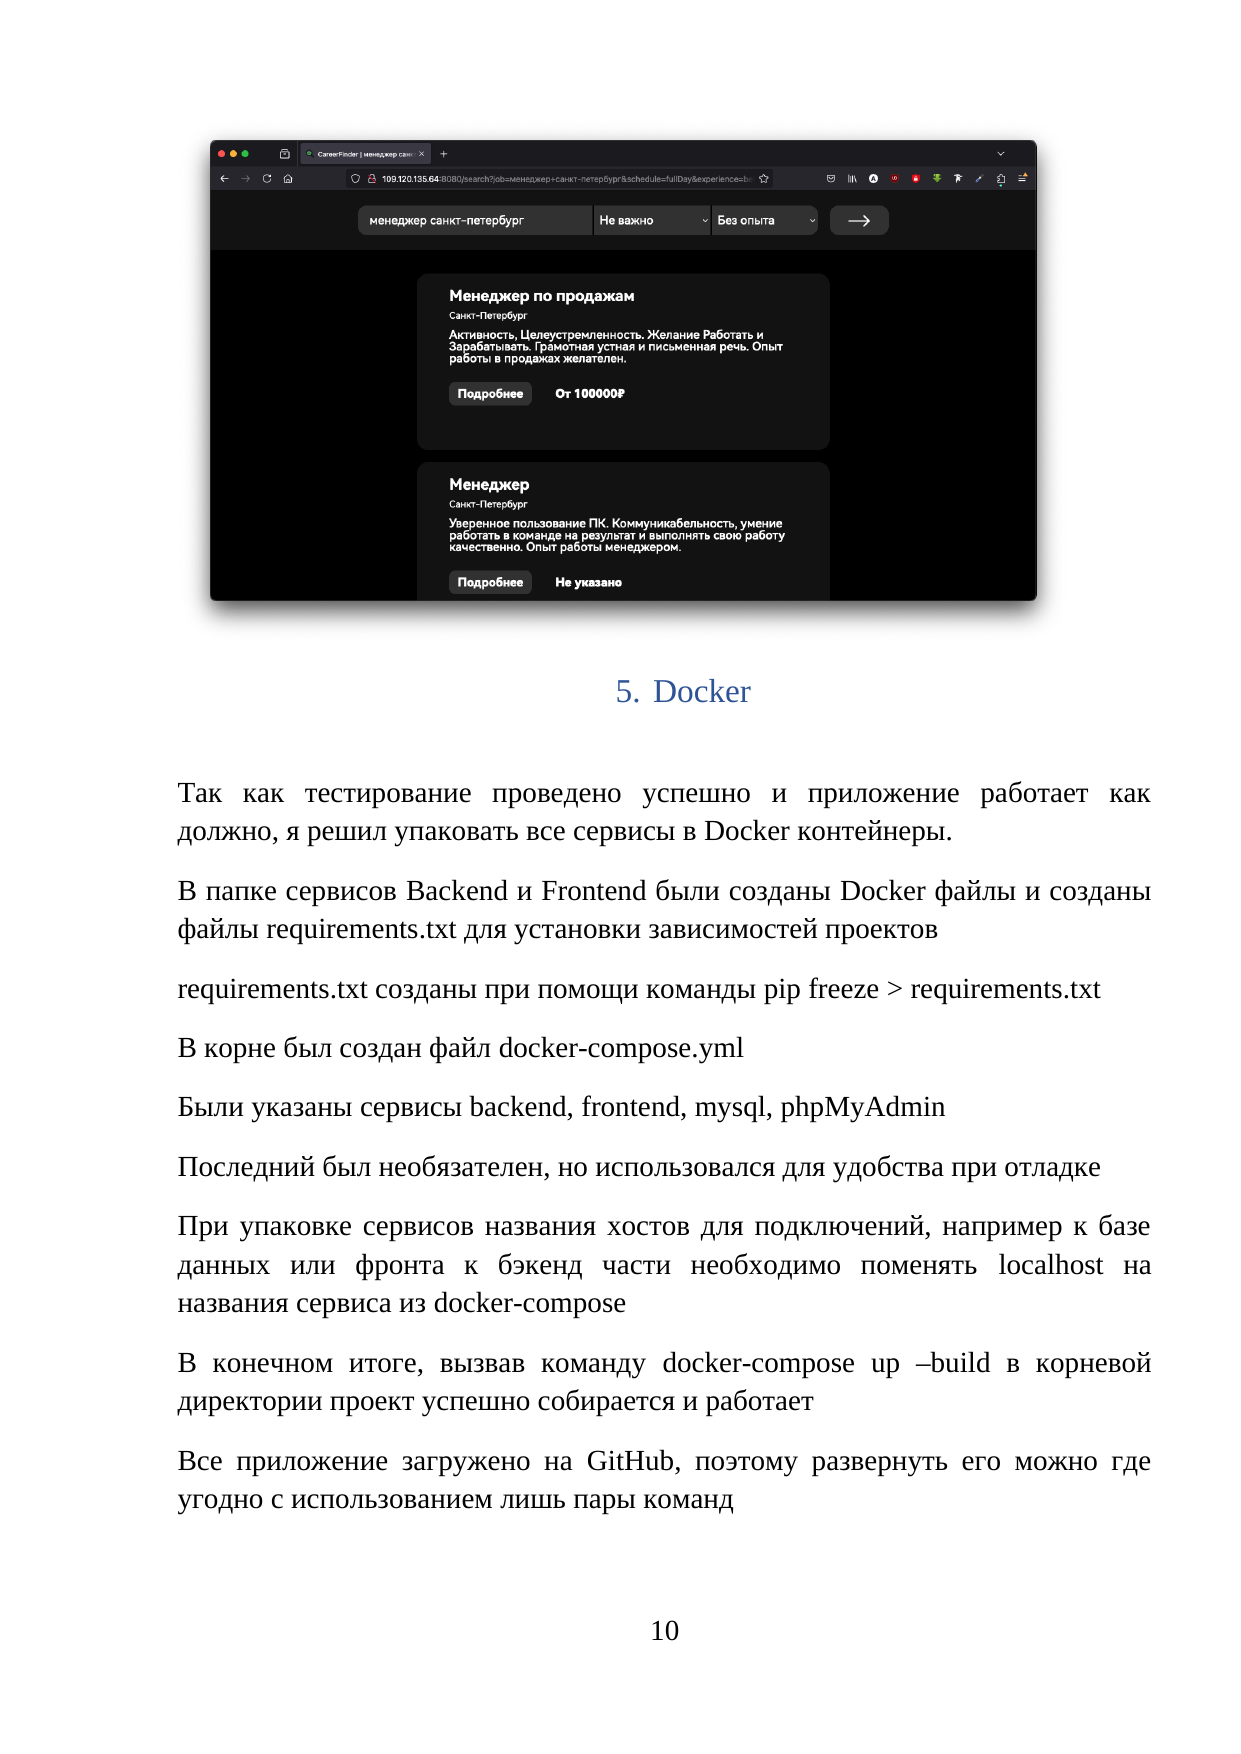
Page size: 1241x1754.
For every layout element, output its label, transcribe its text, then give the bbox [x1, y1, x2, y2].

text В папке сервисов Backend и Frontend были созданы Docker файлы и созданы файлы requirements.txt для установки зависимостей проектов [177, 873, 1152, 945]
text Были указаны сервисы backend, frontend, mysql, phpMyAdmin [177, 1089, 1152, 1123]
text Так как тестирование проведено успешно и приложение работает как должно, я решил упаковать все сервисы в Docker контейнеры. [177, 775, 1152, 847]
text Все приложение загружено на GitHub, поэтому развернуть его можно где угодно с иcпользованием лишь пары команд [177, 1443, 1152, 1515]
text requirements.txt созданы при помощи команды pip freeze > requirements.txt [177, 971, 1152, 1004]
text В корне был создан файл docker-compose.yml [177, 1030, 1152, 1064]
subtitle Docker [215, 671, 1152, 710]
text При упаковке сервисов названия хостов для подключений, например к базе данных или фронта к бэкенд части необходимо поменять localhost на названия сервиса из docker-compose [177, 1208, 1152, 1319]
picture [177, 118, 1069, 644]
text Последний был необязателен, но использовался для удобства при отладке [177, 1149, 1152, 1182]
text В конечном итоге, вызвав команду docker-compose up –build в корневой директории проект успешно собирается и работает [177, 1345, 1152, 1417]
